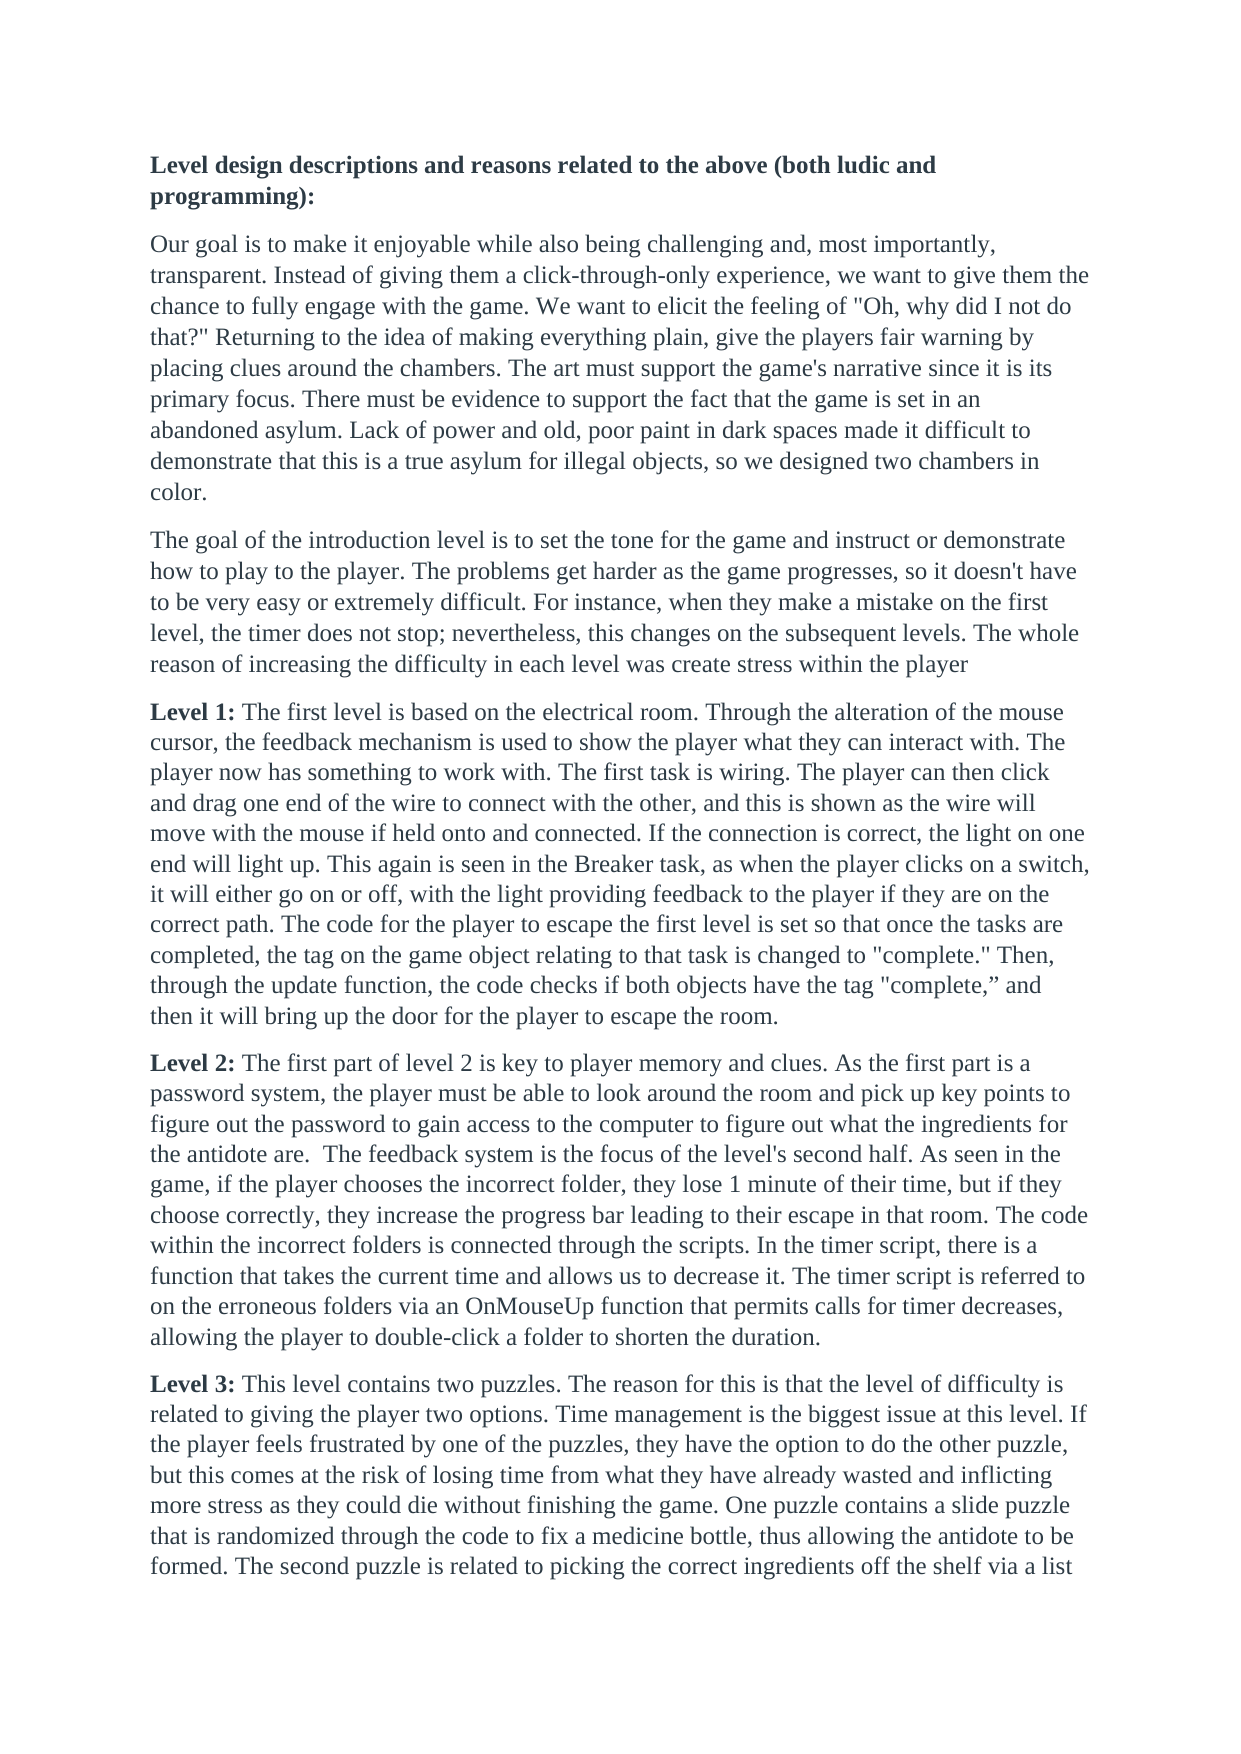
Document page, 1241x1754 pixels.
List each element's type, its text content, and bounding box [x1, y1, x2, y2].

text Our goal is to make it enjoyable while also being challenging and, most importantly, transparent. Instead of giving them a click-through-only experience, we want to give them the chance to fully engage with the game. We want to elicit the feeling of "Oh, why did I not do that?" Returning to the idea of making everything plain, give the players fair warning by placing clues around the chambers. The art must support the game's narrative since it is its primary focus. There must be evidence to support the fact that the game is set in an abandoned asylum. Lack of power and old, poor paint in dark spaces made it difficult to demonstrate that this is a true asylum for illegal objects, so we designed two chambers in color. [150, 229, 1090, 506]
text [150, 1369, 1090, 1580]
text The goal of the introduction level is to set the tone for the game and instruct or demonstrate how to play to the player. The problems get harder as the game progresses, so it doesn't have to be very easy or extremely difficult. For instance, when they make a mistake on the first level, the timer does not stop; nevertheless, this changes on the subsequent levels. The whole reason of increasing the difficulty in each level was create stress within the player [150, 525, 1090, 678]
text Level 2: The first part of level 2 is key to player memory and clues. As the first part is a password system, the player must be able to look around the room and pick up key points to figure out the password to gain access to the computer to figure out what the ingredients for the antidote are. The feedback system is the focus of the level's second half. As seen in the game, if the player chooses the incorrect folder, they lose 1 minute of their time, but if they choose correctly, they increase the progress bar leading to their escape in that room. The code within the incorrect folders is connected through the scripts. In the timer script, there is a function that takes the current time and allows us to decrease it. The timer script is referred to on the erroneous folders via an OnMouseUp function that permits calls for timer decreases, allowing the player to double-click a folder to shorten the duration. [150, 1048, 1090, 1350]
text Level design descriptions and reasons related to the above (both ludic and programming): [150, 150, 1090, 210]
text Level 1: The first level is based on the electrical room. Through the alteration of the mouse cursor, the feedback mechanism is used to show the player what they can interact with. The player now has something to work with. The first task is wiring. The player can then click and drag one end of the wire to connect with the other, and this is shown as the wire will move with the mouse if held onto and connected. If the connection is correct, the light on one end will light up. This again is seen in the Breaker task, as when the player clicks on a switch, it will either go on or off, with the light providing feedback to the player if they are on the correct path. The code for the player to escape the first level is set so that once the tasks are completed, the tag on the game object relating to that task is changed to "complete." Then, through the update function, the code checks if both objects have the tag "complete,” and then it will bring up the door for the player to escape the room. [150, 877, 1090, 1029]
text Level 1: The first level is based on the electrical room. Through the alteration of the mouse cursor, the feedback mechanism is used to show the player what they can interact with. The player now has something to work with. The first task is wiring. The player can then click and drag one end of the wire to connect with the other, and this is shown as the wire will move with the mouse if held onto and connected. If the connection is correct, the light on one end will light up. This again is seen in the Breaker task, as when the player clicks on a switch, it will either go on or off, with the light providing feedback to the player if they are on the correct path. The code for the player to escape the first level is set so that once the tasks are completed, the tag on the game object relating to that task is changed to "complete." Then, through the update function, the code checks if both objects have the tag "complete,” and then it will bring up the door for the player to escape the room. [150, 697, 1090, 849]
